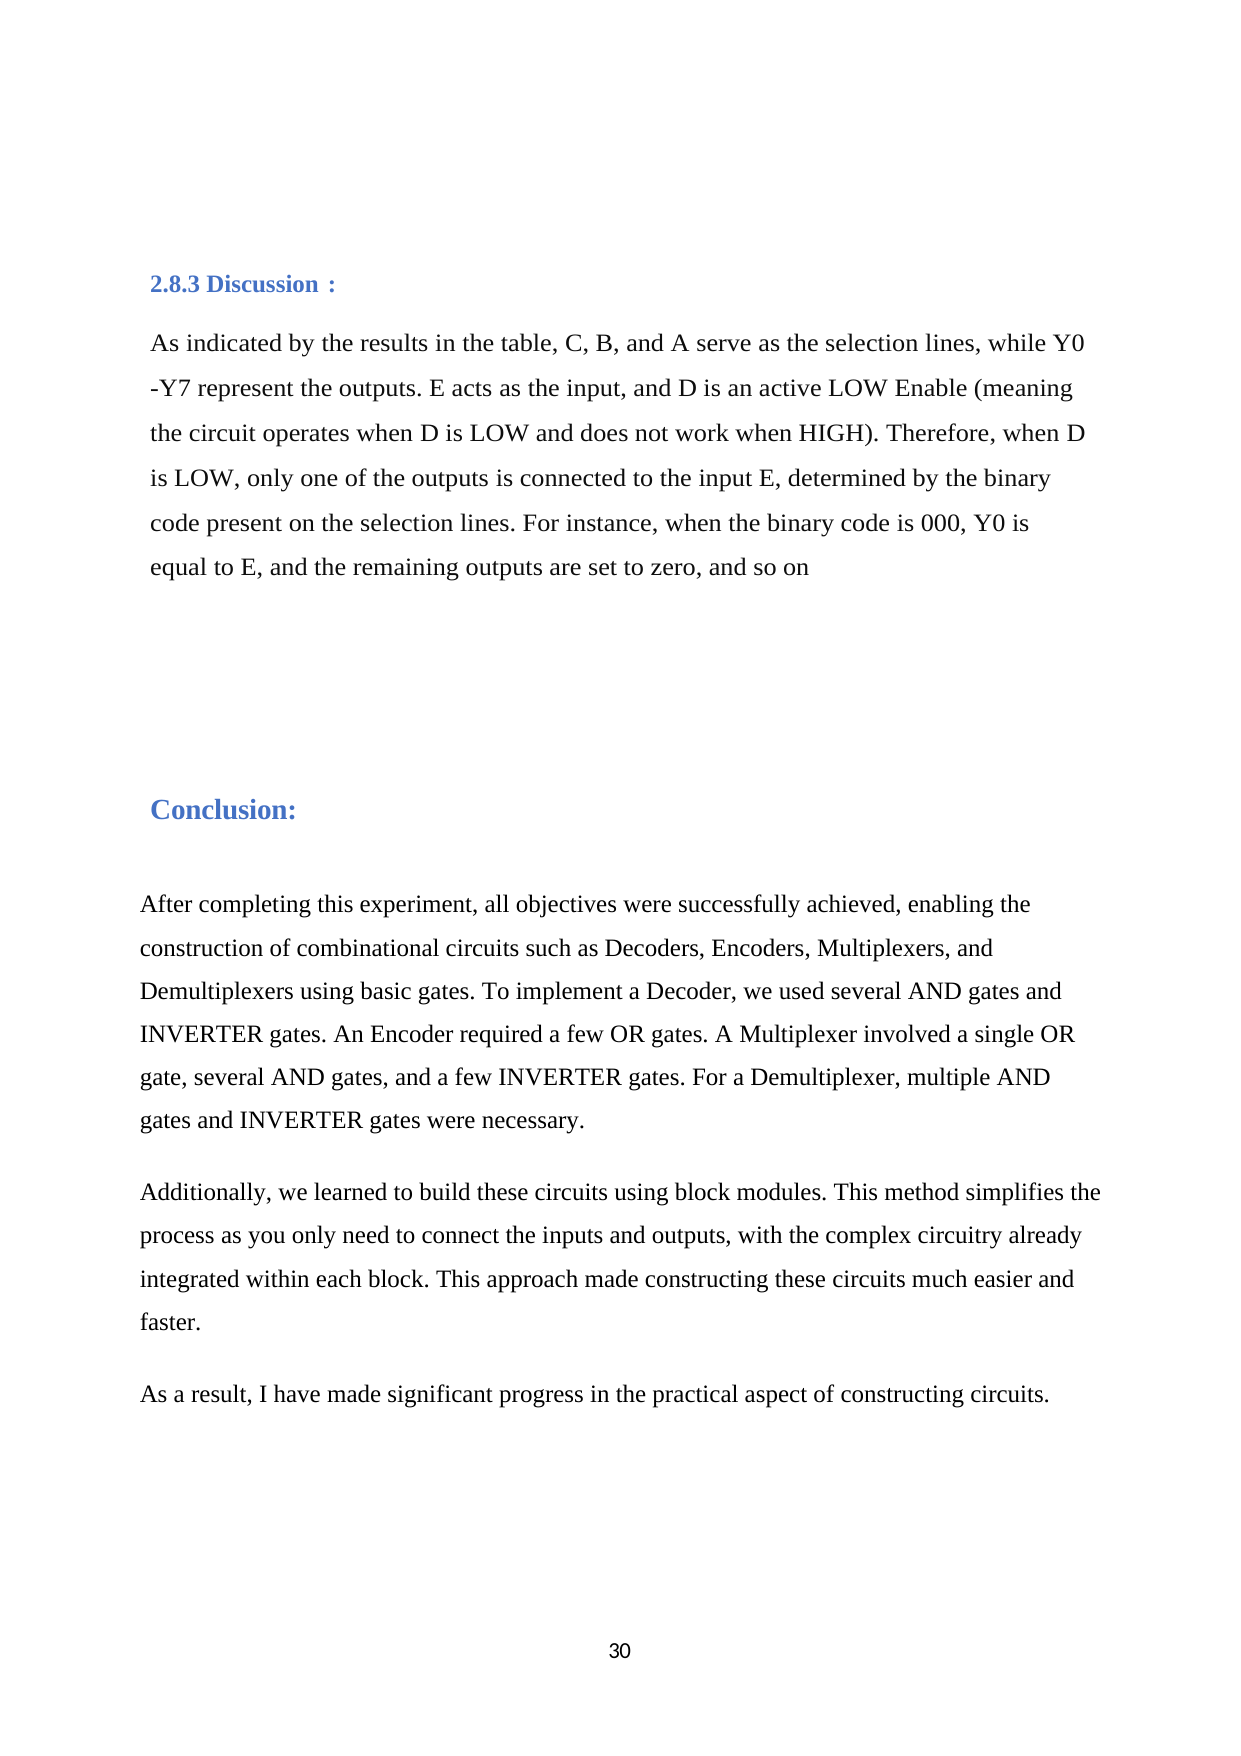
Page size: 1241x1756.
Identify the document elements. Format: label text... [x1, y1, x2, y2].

text As a result, I have made significant progress in the practical aspect of constructing circuits. [139, 1379, 1103, 1408]
subtitle 2.8.3 Discussion : [150, 269, 1103, 297]
text After completing this experiment, all objectives were successfully achieved, enabling the construction of combinational circuits such as Decoders, Encoders, Multiplexers, and Demultiplexers using basic gates. To implement a Decoder, we used several AND gates and INVERTER gates. An Encoder required a few OR gates. A Multiplexer involved a single OR gate, several AND gates, and a few INVERTER gates. For a Demultiplexer, multiple AND gates and INVERTER gates were necessary. [139, 889, 1103, 1134]
text As indicated by the results in the table, C, B, and A serve as the selection lines, while Y0 -Y7 represent the outputs. E acts as the input, and D is an active LOW Enable (meaning the circuit operates when D is LOW and does not work when HIGH). Therefore, when D is LOW, only one of the outputs is connected to the input E, determined by the binary code present on the selection lines. For instance, when the binary code is 000, Y0 is equal to E, and the remaining outputs are set to zero, and so on [150, 328, 1088, 581]
subtitle Conclusion: [150, 792, 1103, 826]
text Additionally, we learned to build these circuits using block modules. This method simplifies the process as you only need to connect the inputs and outputs, with the complex circuitry already integrated within each block. This approach made constructing these circuits much easier and faster. [139, 1177, 1103, 1336]
